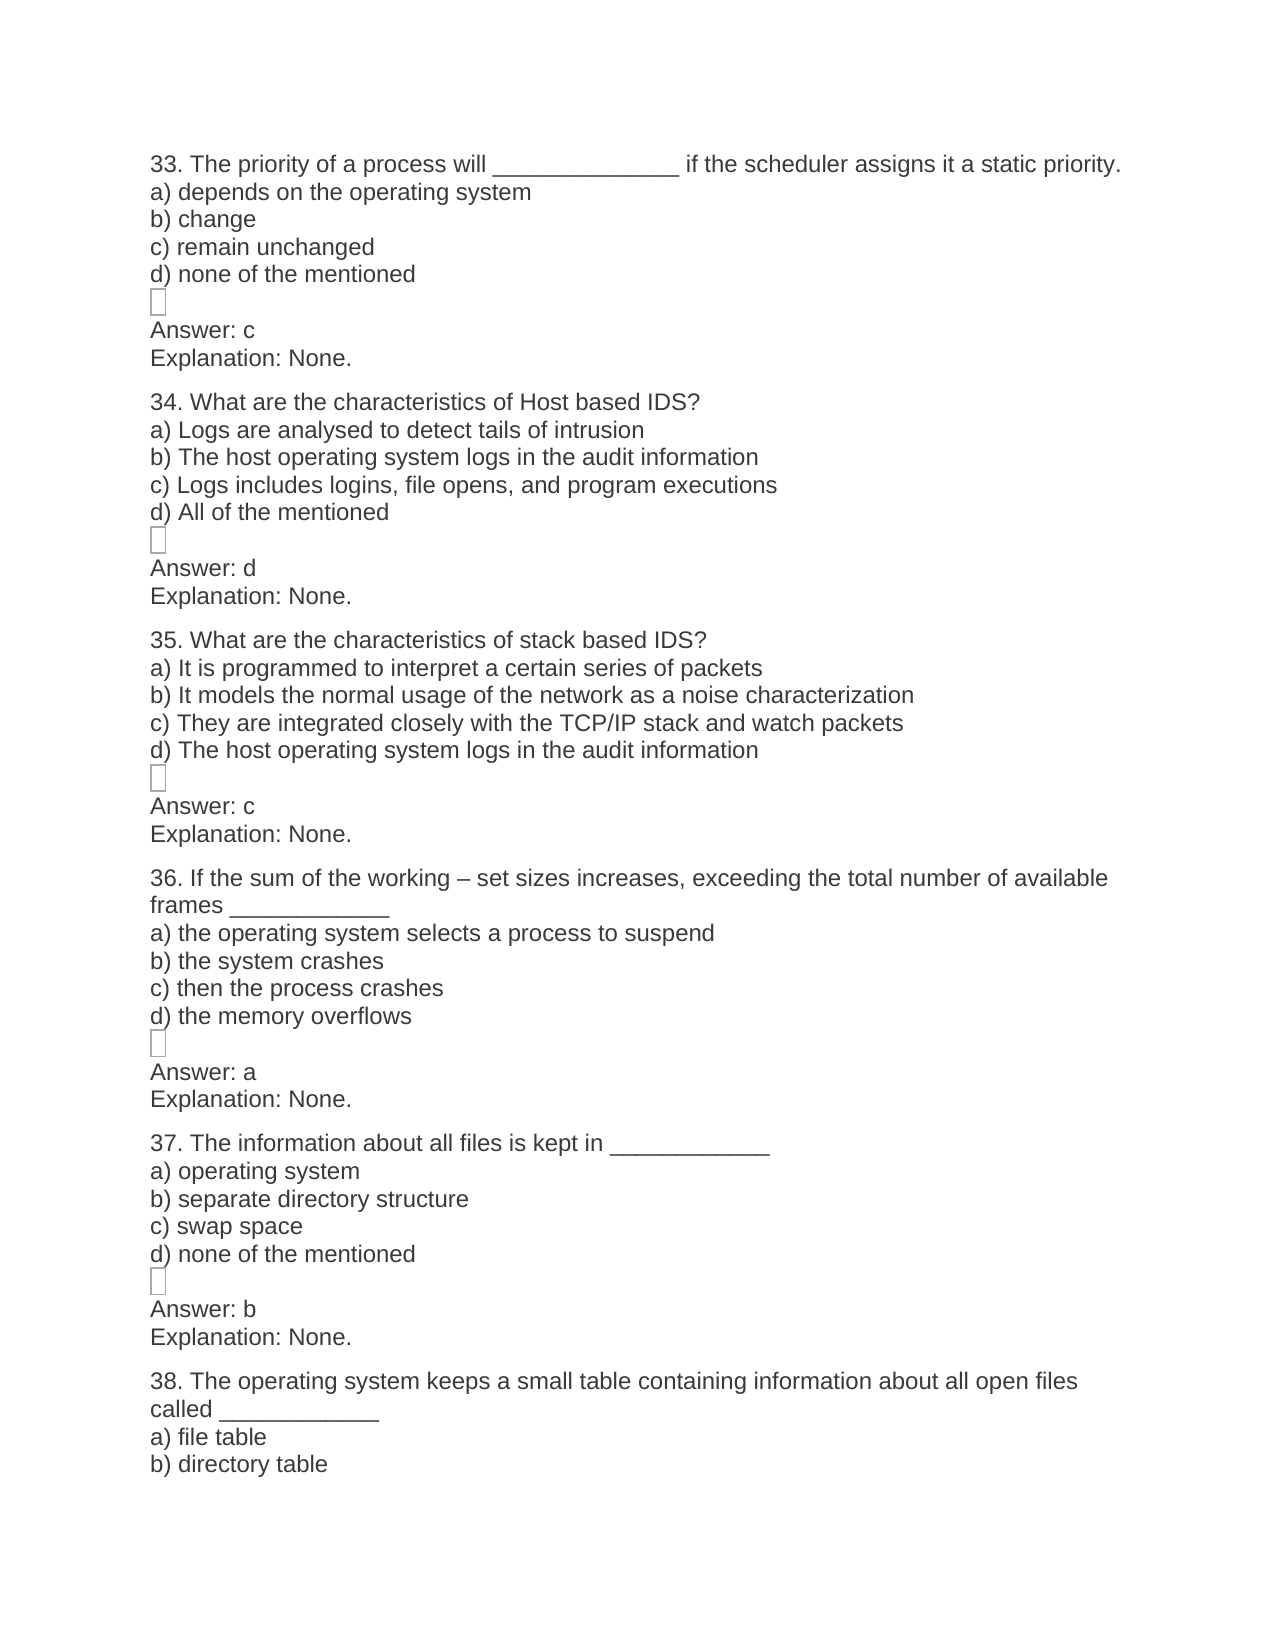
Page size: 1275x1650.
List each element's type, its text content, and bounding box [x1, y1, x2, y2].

text 37. The information about all files is kept in ____________ a) operating system b) separate directory structure c) swap space d) none of the mentioned [150, 1129, 1125, 1295]
text Answer: c Explanation: None. [150, 316, 1125, 371]
text 33. The priority of a process will ______________ if the scheduler assigns it a static priority. a) depends on the operating system b) change c) remain unchanged d) none of the mentioned [150, 150, 1125, 316]
text 36. If the sum of the working – set sizes increases, exceeding the total number of available frames ____________ a) the operating system selects a process to suspend b) the system crashes c) then the process crashes d) the memory overflows [150, 864, 1125, 1057]
text 35. What are the characteristics of stack based IDS? a) It is programmed to interpret a certain series of packets b) It models the normal usage of the network as a noise characterization c) They are integrated closely with the TCP/IP stack and watch packets d) The host operating system logs in the audit information [150, 626, 1125, 792]
text 34. What are the characteristics of Host based IDS? a) Logs are analysed to detect tails of intrusion b) The host operating system logs in the audit information c) Logs includes logins, file opens, and program executions d) All of the mentioned [150, 388, 1125, 554]
text Answer: b Explanation: None. [150, 1295, 1125, 1351]
text Answer: c Explanation: None. [150, 792, 1125, 847]
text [150, 1367, 1125, 1478]
text Answer: d Explanation: None. [150, 554, 1125, 609]
text Answer: a Explanation: None. [150, 1057, 1125, 1113]
